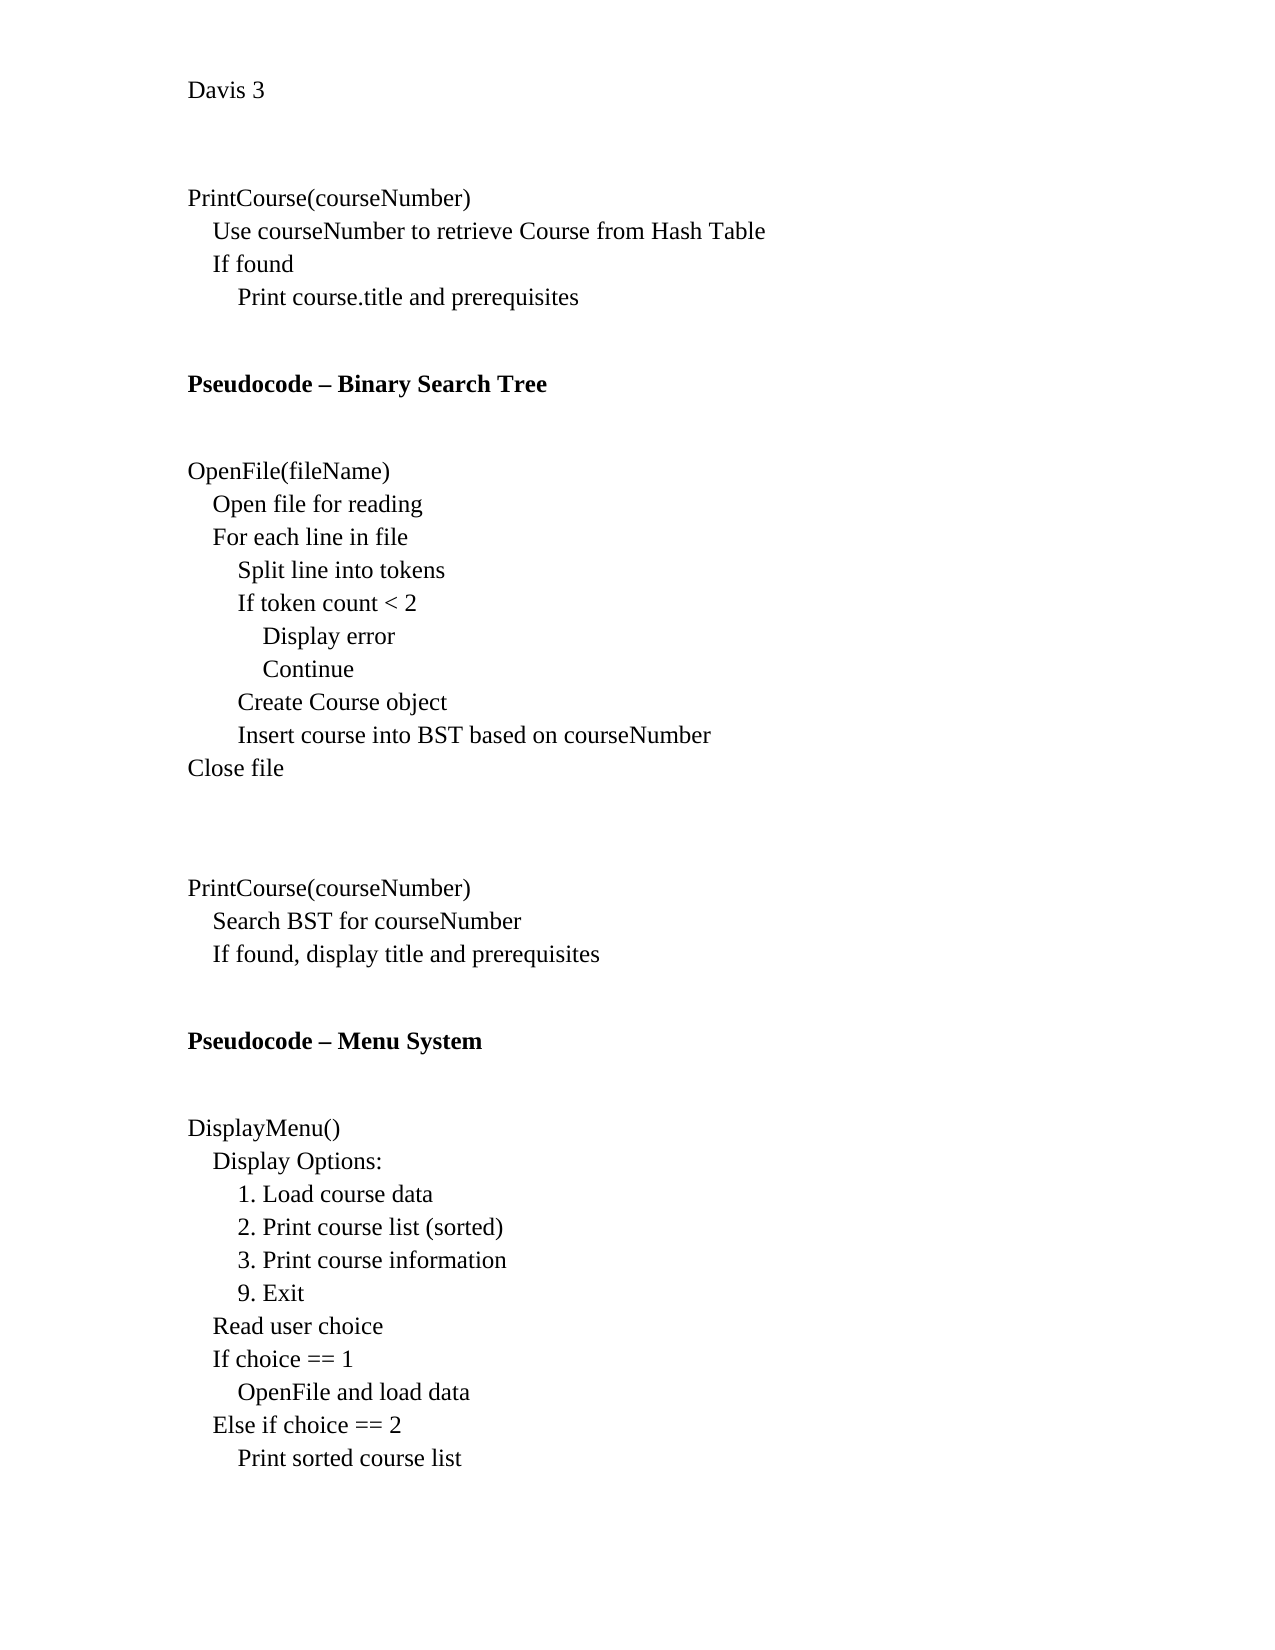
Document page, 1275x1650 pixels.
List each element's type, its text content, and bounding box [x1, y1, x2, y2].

text PrintCourse(courseNumber) Use courseNumber to retrieve Course from Hash Table If found Print course.title and prerequisites [187, 150, 1087, 344]
text PrintCourse(courseNumber) Search BST for courseNumber If found, display title and prerequisites [187, 840, 1087, 1001]
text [187, 1080, 1087, 1472]
text Pseudocode – Menu System [187, 1026, 1087, 1054]
text OpenFile(fileName) Open file for reading For each line in file Split line into tokens If token count < 2 Display error Continue Create Course object Insert course into BST based on courseNumber Close file [187, 423, 1087, 815]
text Pseudocode – Binary Search Tree [187, 369, 1087, 398]
